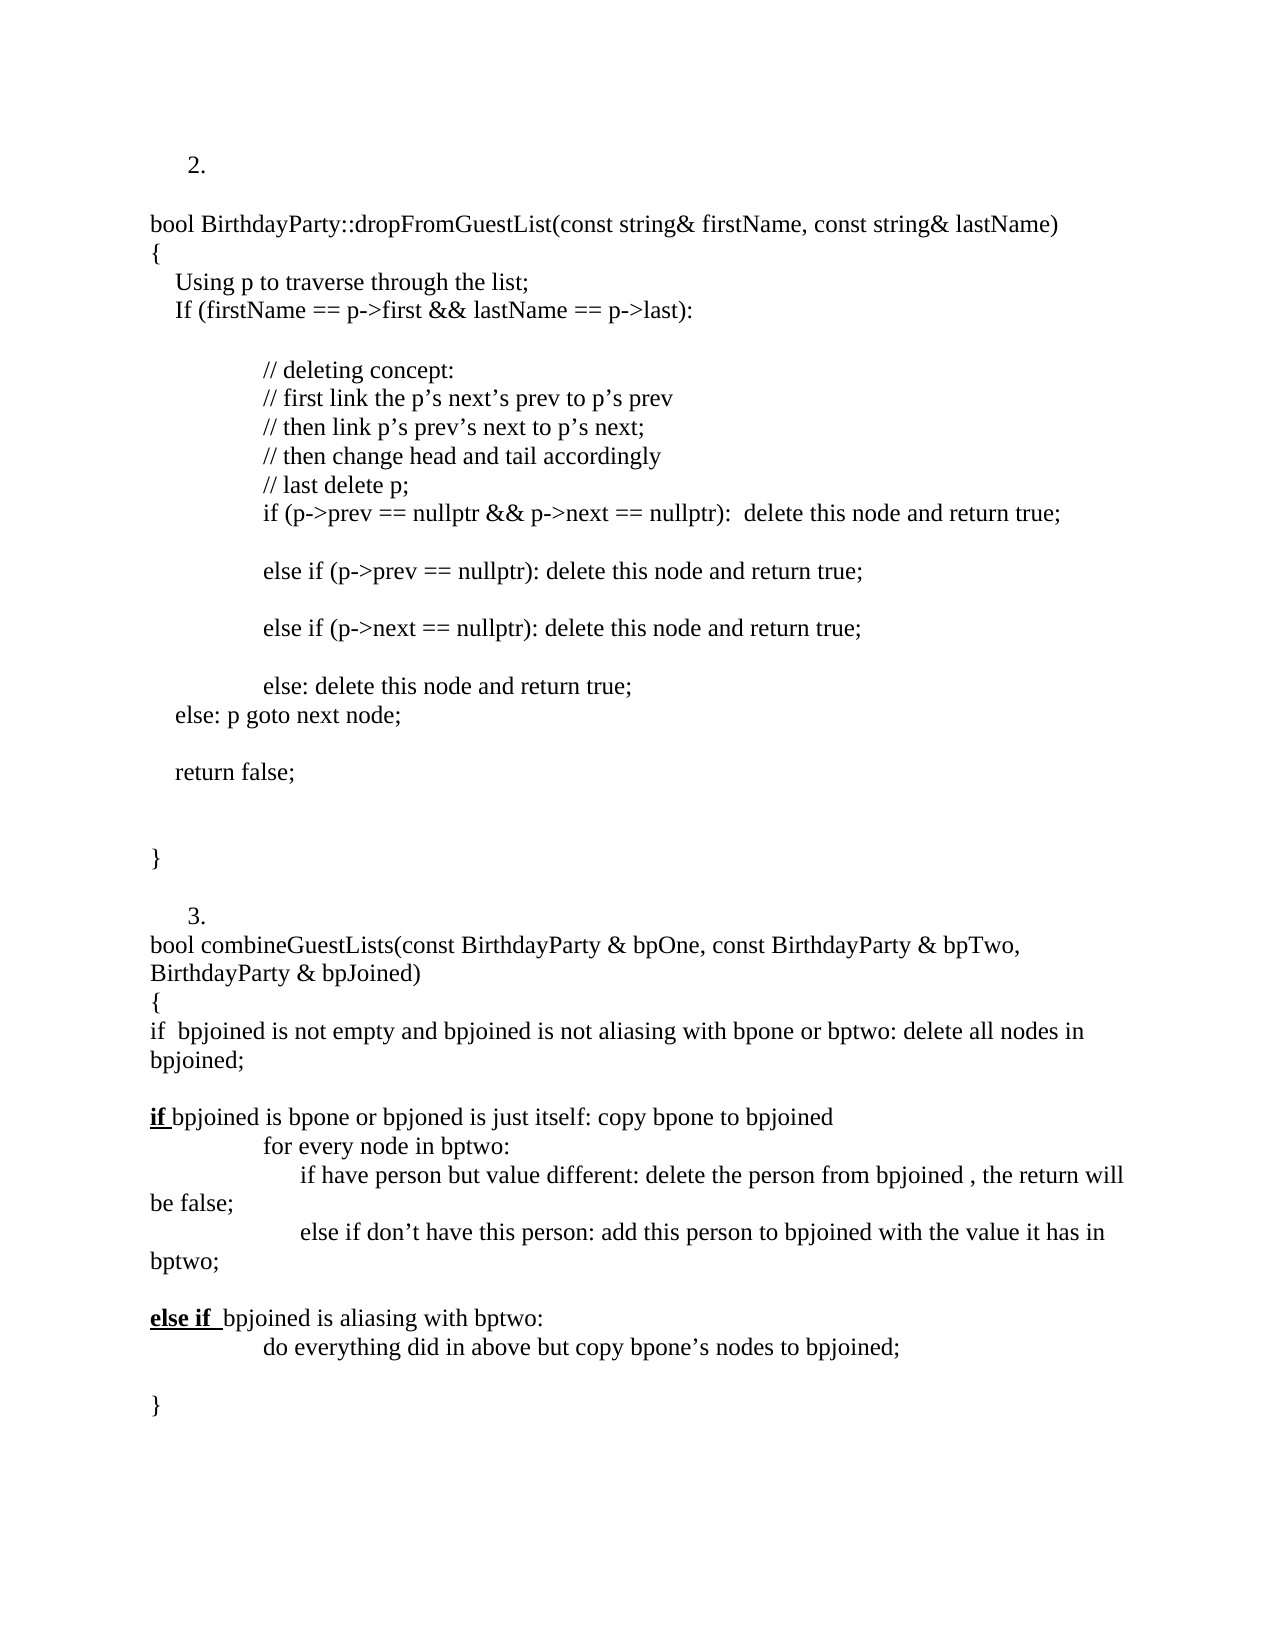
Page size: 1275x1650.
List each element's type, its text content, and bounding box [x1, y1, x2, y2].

text else if (p->next == nullptr): delete this node and return true; [150, 613, 1125, 642]
text // first link the p’s next’s prev to p’s prev [150, 383, 1125, 412]
text } [150, 1390, 1125, 1418]
text bool BirthdayParty::dropFromGuestList(const string& firstName, const string& lastName) [150, 209, 1125, 238]
text else: delete this node and return true; [150, 671, 1125, 700]
text // then link p’s prev’s next to p’s next; [150, 412, 1125, 441]
text if bpjoined is not empty and bpjoined is not aliasing with bpone or bptwo: delete all nodes in bpjoined; [150, 1016, 1125, 1073]
text If (firstName == p->first && lastName == p->last): [150, 296, 1125, 324]
text if (p->prev == nullptr && p->next == nullptr): delete this node and return true; [150, 498, 1125, 527]
text // then change head and tail accordingly [150, 441, 1125, 470]
text Using p to traverse through the list; [150, 267, 1125, 296]
text do everything did in above but copy bpone’s nodes to bpjoined; [150, 1332, 1125, 1361]
text else if (p->prev == nullptr): delete this node and return true; [150, 556, 1125, 585]
text } [150, 843, 1125, 872]
text if bpjoined is bpone or bpjoned is just itself: copy bpone to bpjoined [150, 1102, 1125, 1131]
text else if bpjoined is aliasing with bptwo: [150, 1303, 1125, 1332]
text else: p goto next node; [150, 700, 1125, 728]
text bool combineGuestLists(const BirthdayParty & bpOne, const BirthdayParty & bpTwo, BirthdayParty & bpJoined) [150, 930, 1125, 987]
text if have person but value different: delete the person from bpjoined , the return will be false; [150, 1160, 1125, 1217]
text for every node in bptwo: [150, 1131, 1125, 1160]
text else if don’t have this person: add this person to bpjoined with the value it has in bptwo; [150, 1217, 1125, 1275]
text return false; [150, 757, 1125, 786]
text // deleting concept: [150, 355, 1125, 383]
text // last delete p; [150, 470, 1125, 498]
text { [150, 987, 1125, 1016]
text { [150, 238, 1125, 267]
